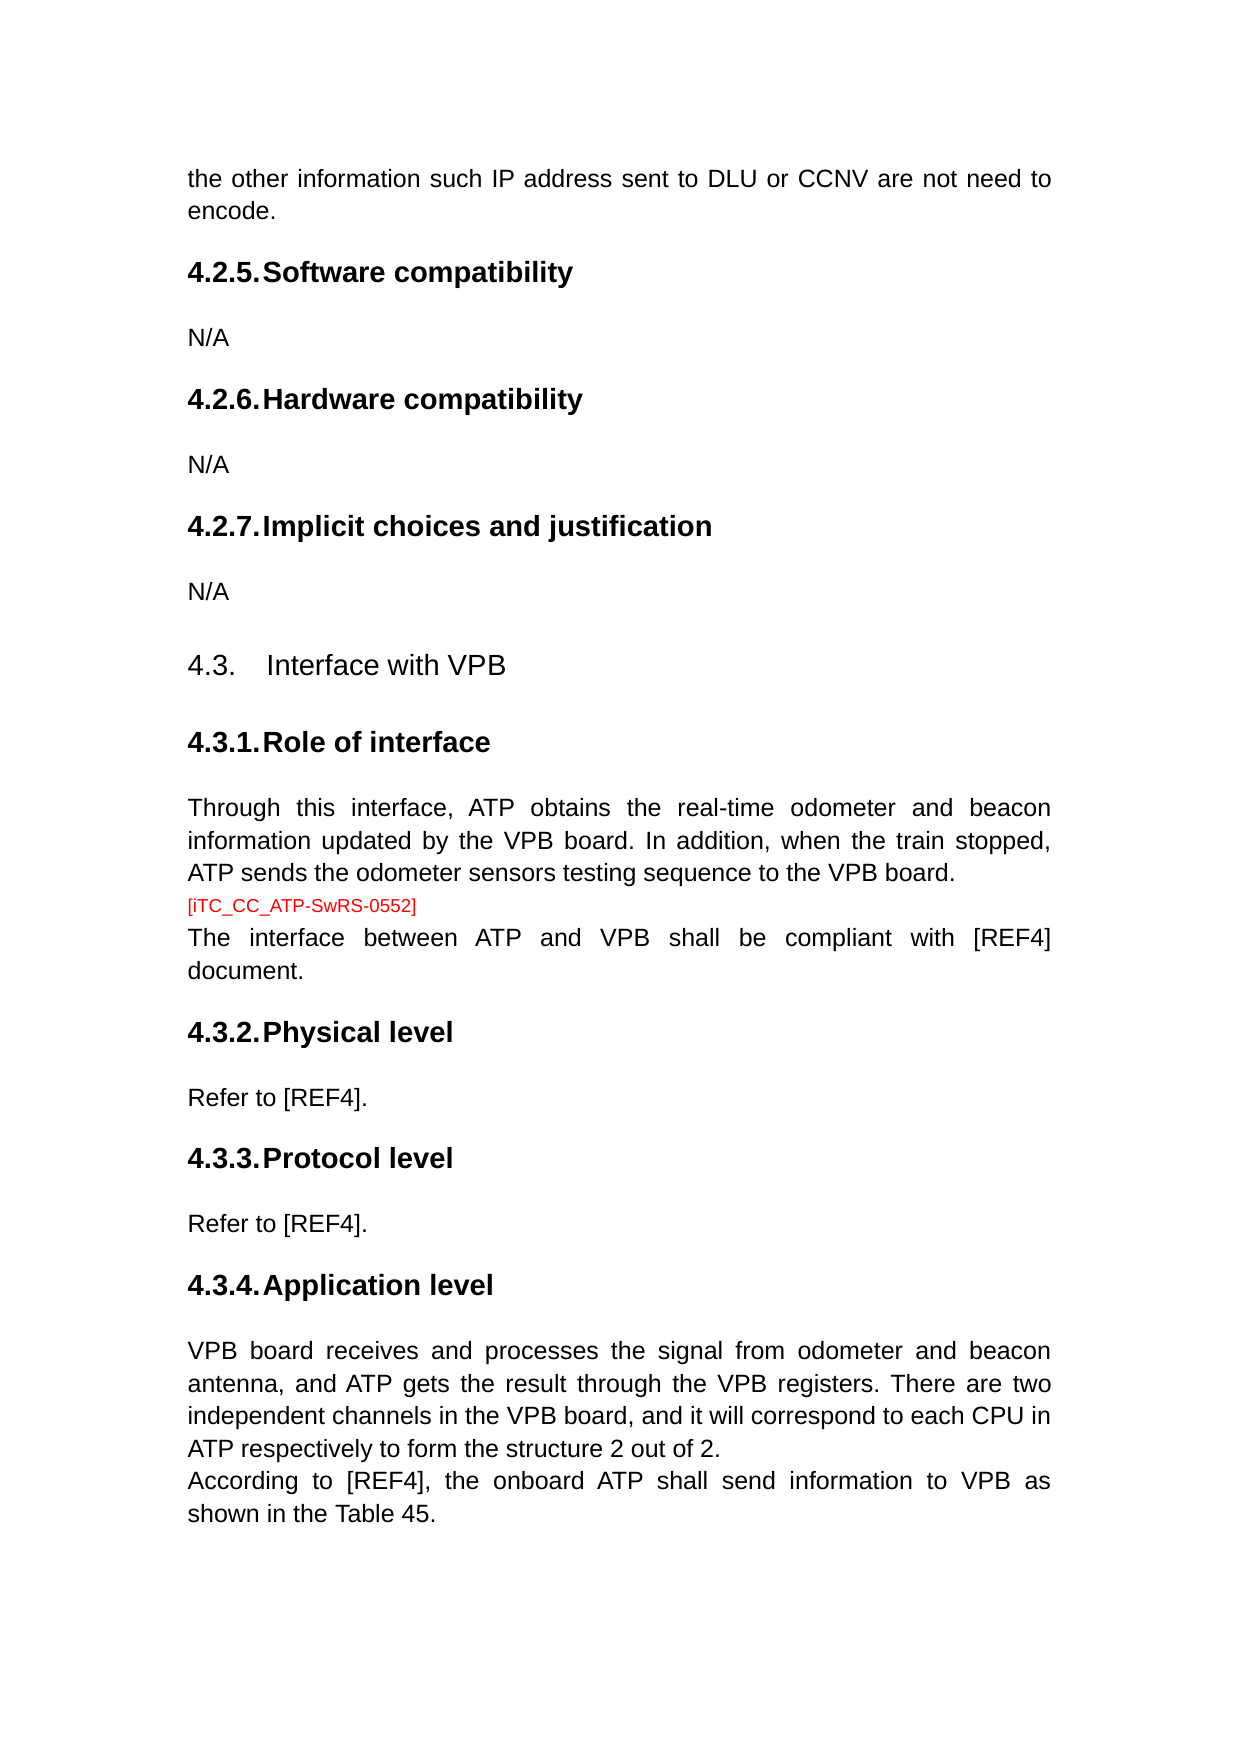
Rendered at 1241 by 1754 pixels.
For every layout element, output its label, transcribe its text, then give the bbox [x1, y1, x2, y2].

text According to [REF4], the onboard ATP shall send information to VPB as shown in the Table 45. [187, 1464, 1053, 1529]
list Physical level [187, 999, 1053, 1064]
text VPB board receives and processes the signal from odometer and beacon antenna, and ATP gets the result through the VPB registers. There are two independent channels in the VPB board, and it will correspond to each CPU in ATP respectively to form the structure 2 out of 2. [187, 1334, 1053, 1464]
list Hardware compatibility [187, 366, 1053, 431]
list Interface with VPB [187, 632, 1053, 697]
text Refer to [REF4]. [187, 1208, 1053, 1240]
text [iTC_CC_ATP-SwRS-0552] [187, 889, 1053, 922]
text N/A [187, 575, 1053, 607]
list Implicit choices and justification [187, 493, 1053, 558]
list Application level [187, 1253, 1053, 1318]
text N/A [187, 321, 1053, 354]
list Role of interface [187, 710, 1053, 775]
text The interface between ATP and VPB shall be compliant with [REF4] document. [187, 922, 1053, 987]
list Software compatibility [187, 239, 1053, 304]
text N/A [187, 448, 1053, 481]
text Through this interface, ATP obtains the real-time odometer and beacon information updated by the VPB board. In addition, when the train stopped, ATP sends the odometer sensors testing sequence to the VPB board. [187, 792, 1053, 889]
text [187, 162, 1053, 227]
text Refer to [REF4]. [187, 1081, 1053, 1113]
list Protocol level [187, 1126, 1053, 1191]
